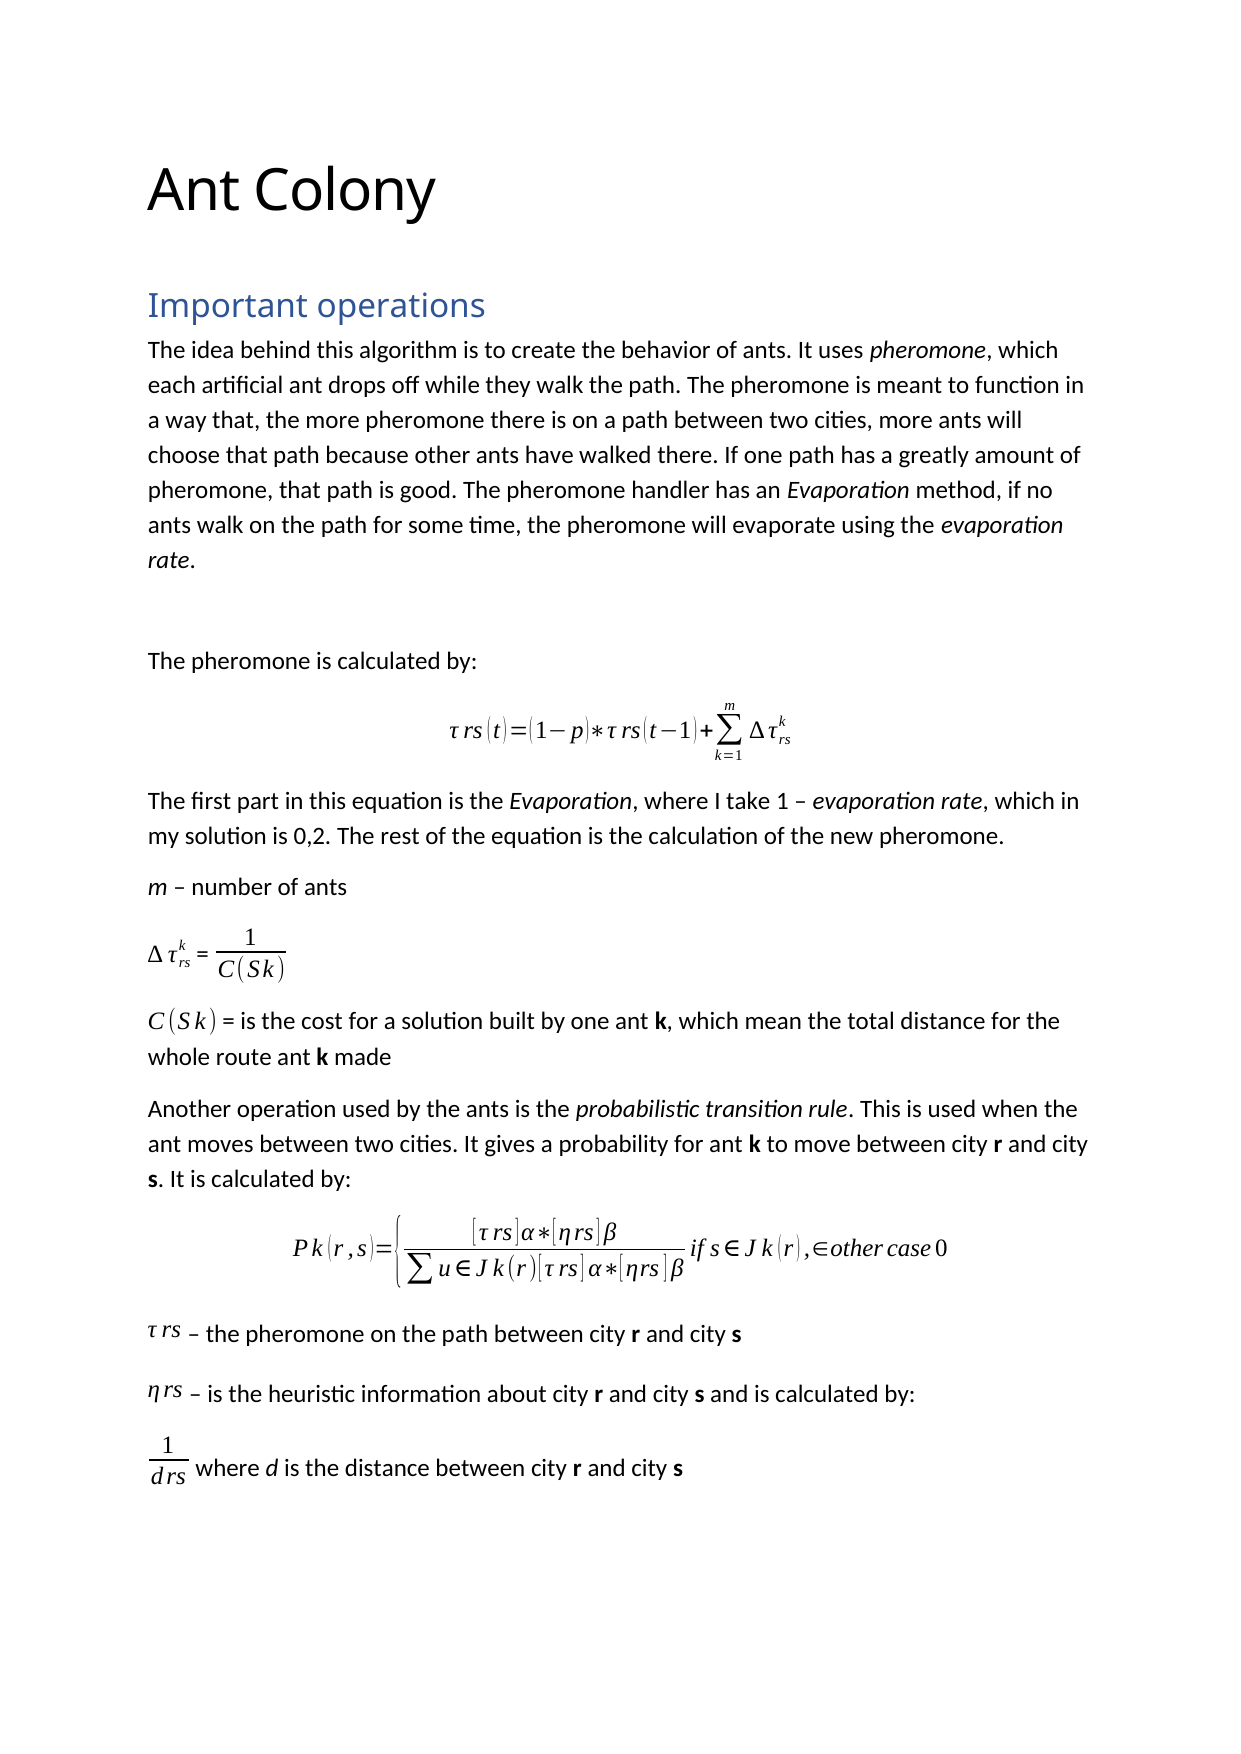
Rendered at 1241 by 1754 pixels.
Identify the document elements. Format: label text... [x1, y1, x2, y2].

text The idea behind this algorithm is to create the behavior of ants. It uses pheromone, which each artificial ant drops off while they walk the path. The pheromone is meant to function in a way that, the more pheromone there is on a path between two cities, more ants will choose that path because other ants have walked there. If one path has a greatly amount of pheromone, that path is good. The pheromone handler has an Evaporation method, if no ants walk on the path for some time, the pheromone will evaporate using the evaporation rate. [148, 334, 1093, 575]
text The pheromone is calculated by: [148, 645, 1093, 676]
text where d is the distance between city r and city s [148, 1431, 1093, 1490]
text – is the heuristic information about city r and city s and is calculated by: [148, 1371, 1093, 1409]
text Another operation used by the ants is the probabilistic transition rule. This is used when the ant moves between two cities. It gives a probability for ant k to move between city r and city s. It is calculated by: [148, 1093, 1093, 1193]
subtitle Important operations [148, 282, 1093, 328]
text = is the cost for a solution built by one ant k, which mean the total distance for the whole route ant k made [148, 1006, 1093, 1072]
title Ant Colony [148, 148, 1093, 227]
text – the pheromone on the path between city r and city s [148, 1310, 1093, 1348]
text = [148, 923, 1093, 984]
text m – number of ants [148, 871, 1093, 902]
text The first part in this equation is the Evaporation, where I take 1 – evaporation rate, which in my solution is 0,2. The rest of the equation is the calculation of the new pheromone. [148, 785, 1093, 850]
